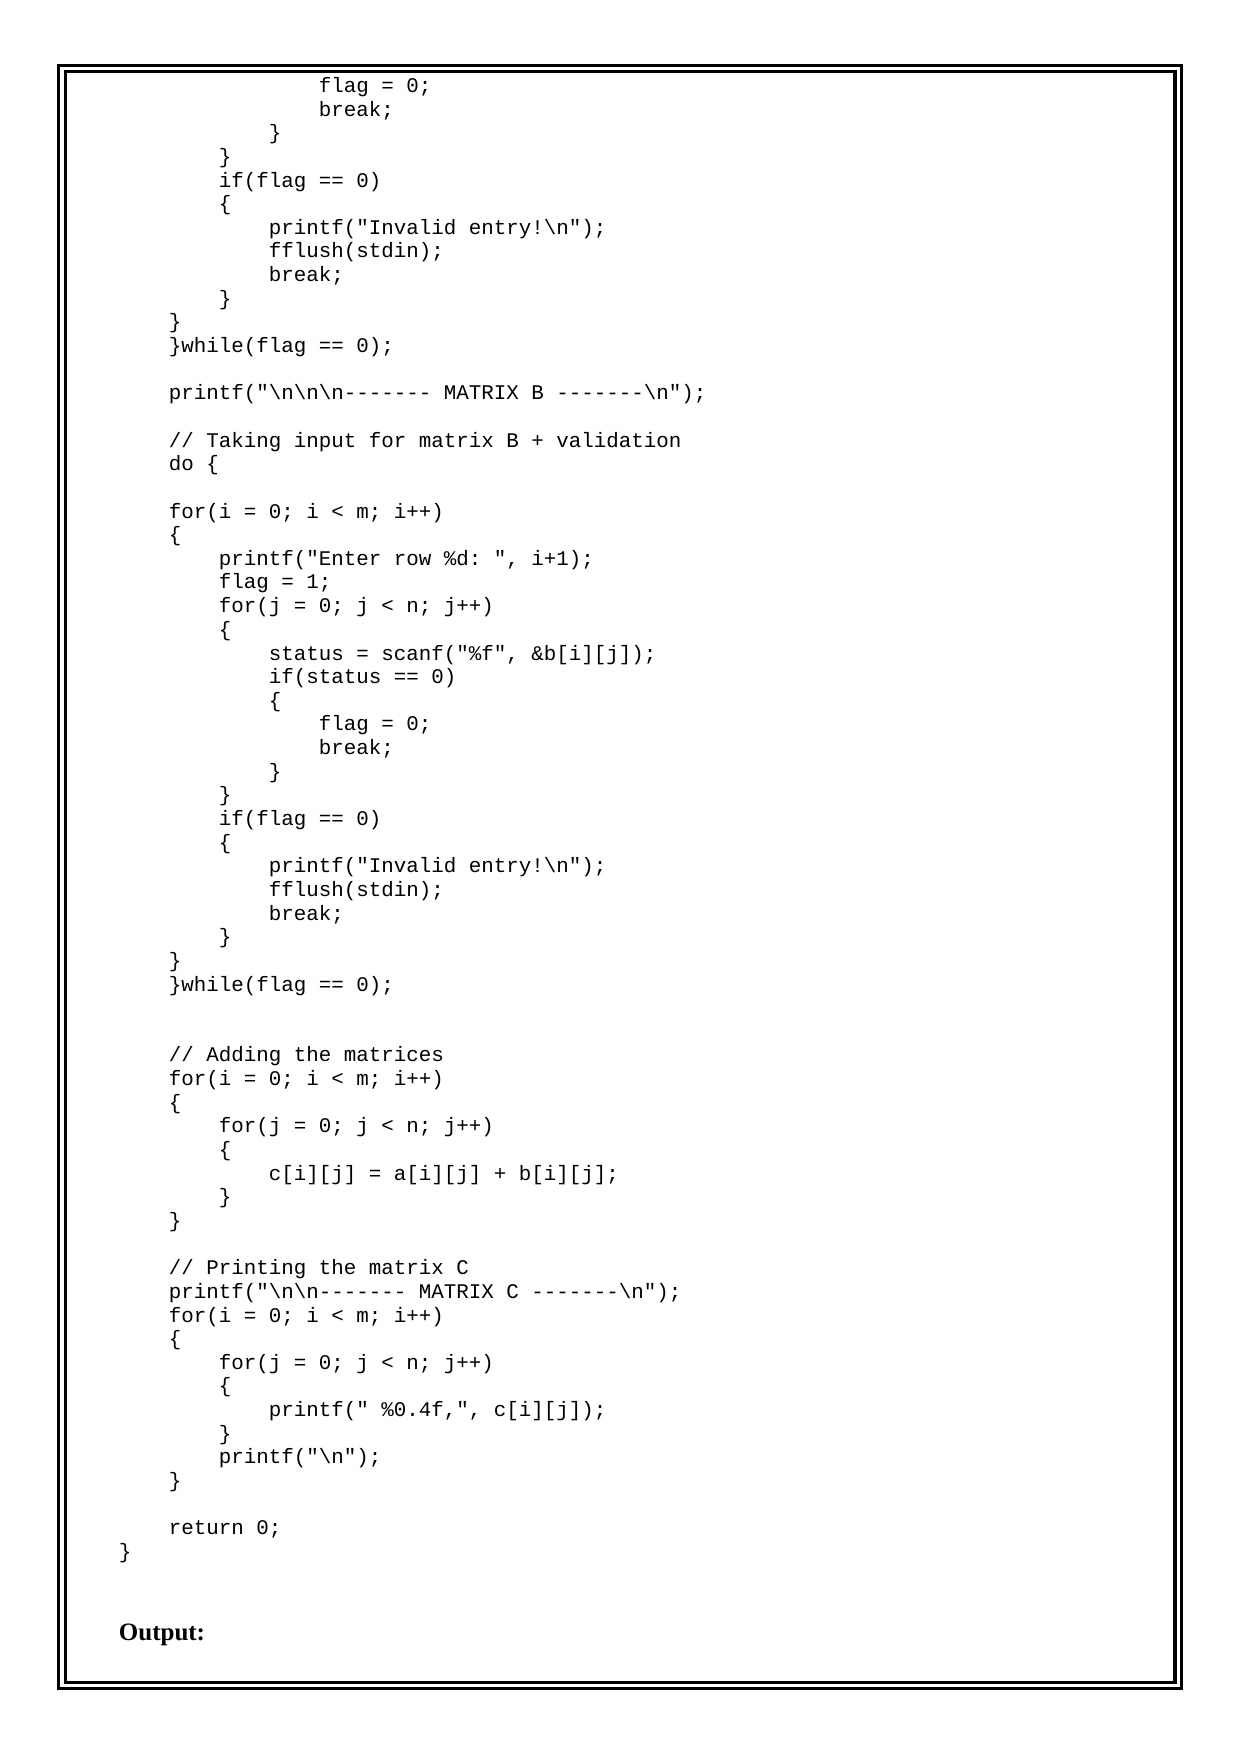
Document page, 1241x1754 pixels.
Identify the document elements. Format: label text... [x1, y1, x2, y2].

list flag = 0; [75, 713, 1165, 737]
list printf("\n\n\n------- MATRIX B -------\n"); [75, 382, 1165, 406]
list // Printing the matrix C [75, 1257, 1165, 1281]
list { [75, 619, 1165, 642]
list { [75, 193, 1165, 217]
list printf("Invalid entry!\n"); [75, 855, 1165, 879]
list for(i = 0; i < m; i++) [75, 1068, 1165, 1092]
list printf("Enter row %d: ", i+1); [75, 548, 1165, 572]
list for(j = 0; j < n; j++) [75, 1115, 1165, 1139]
list for(j = 0; j < n; j++) [75, 595, 1165, 619]
list printf(" %0.4f,", c[i][j]); [75, 1399, 1165, 1423]
list } [75, 1470, 1165, 1494]
list c[i][j] = a[i][j] + b[i][j]; [75, 1163, 1165, 1186]
list } [75, 926, 1165, 950]
list { [75, 832, 1165, 855]
list for(i = 0; i < m; i++) [75, 1304, 1165, 1328]
list } [75, 1541, 1165, 1565]
list } [75, 146, 1165, 169]
list break; [75, 903, 1165, 926]
list } [75, 288, 1165, 311]
list }while(flag == 0); [75, 973, 1165, 997]
list } [75, 1210, 1165, 1234]
list do { [75, 453, 1165, 477]
list { [75, 1092, 1165, 1115]
list { [75, 1376, 1165, 1399]
list printf("\n\n------- MATRIX C -------\n"); [75, 1281, 1165, 1304]
list { [75, 1139, 1165, 1163]
list // Taking input for matrix B + validation [75, 430, 1165, 453]
list break; [75, 737, 1165, 761]
list { [75, 690, 1165, 713]
list fflush(stdin); [75, 879, 1165, 903]
list } [75, 1186, 1165, 1210]
list Output: [75, 1617, 1165, 1646]
list if(flag == 0) [75, 808, 1165, 832]
list } [75, 761, 1165, 784]
list } [75, 122, 1165, 146]
list }while(flag == 0); [75, 335, 1165, 359]
list break; [75, 99, 1165, 122]
list } [75, 950, 1165, 973]
list return 0; [75, 1517, 1165, 1541]
list } [75, 311, 1165, 335]
list if(flag == 0) [75, 169, 1165, 193]
list fflush(stdin); [75, 241, 1165, 264]
list } [75, 784, 1165, 808]
list if(status == 0) [75, 666, 1165, 690]
list for(i = 0; i < m; i++) [75, 501, 1165, 524]
list printf("\n"); [75, 1446, 1165, 1470]
list flag = 1; [75, 572, 1165, 595]
list } [75, 1423, 1165, 1446]
list break; [75, 264, 1165, 288]
list { [75, 1328, 1165, 1352]
list for(j = 0; j < n; j++) [75, 1352, 1165, 1376]
list printf("Invalid entry!\n"); [75, 217, 1165, 241]
list flag = 0; [75, 75, 1165, 99]
list { [75, 524, 1165, 548]
list // Adding the matrices [75, 1044, 1165, 1068]
list status = scanf("%f", &b[i][j]); [75, 642, 1165, 666]
